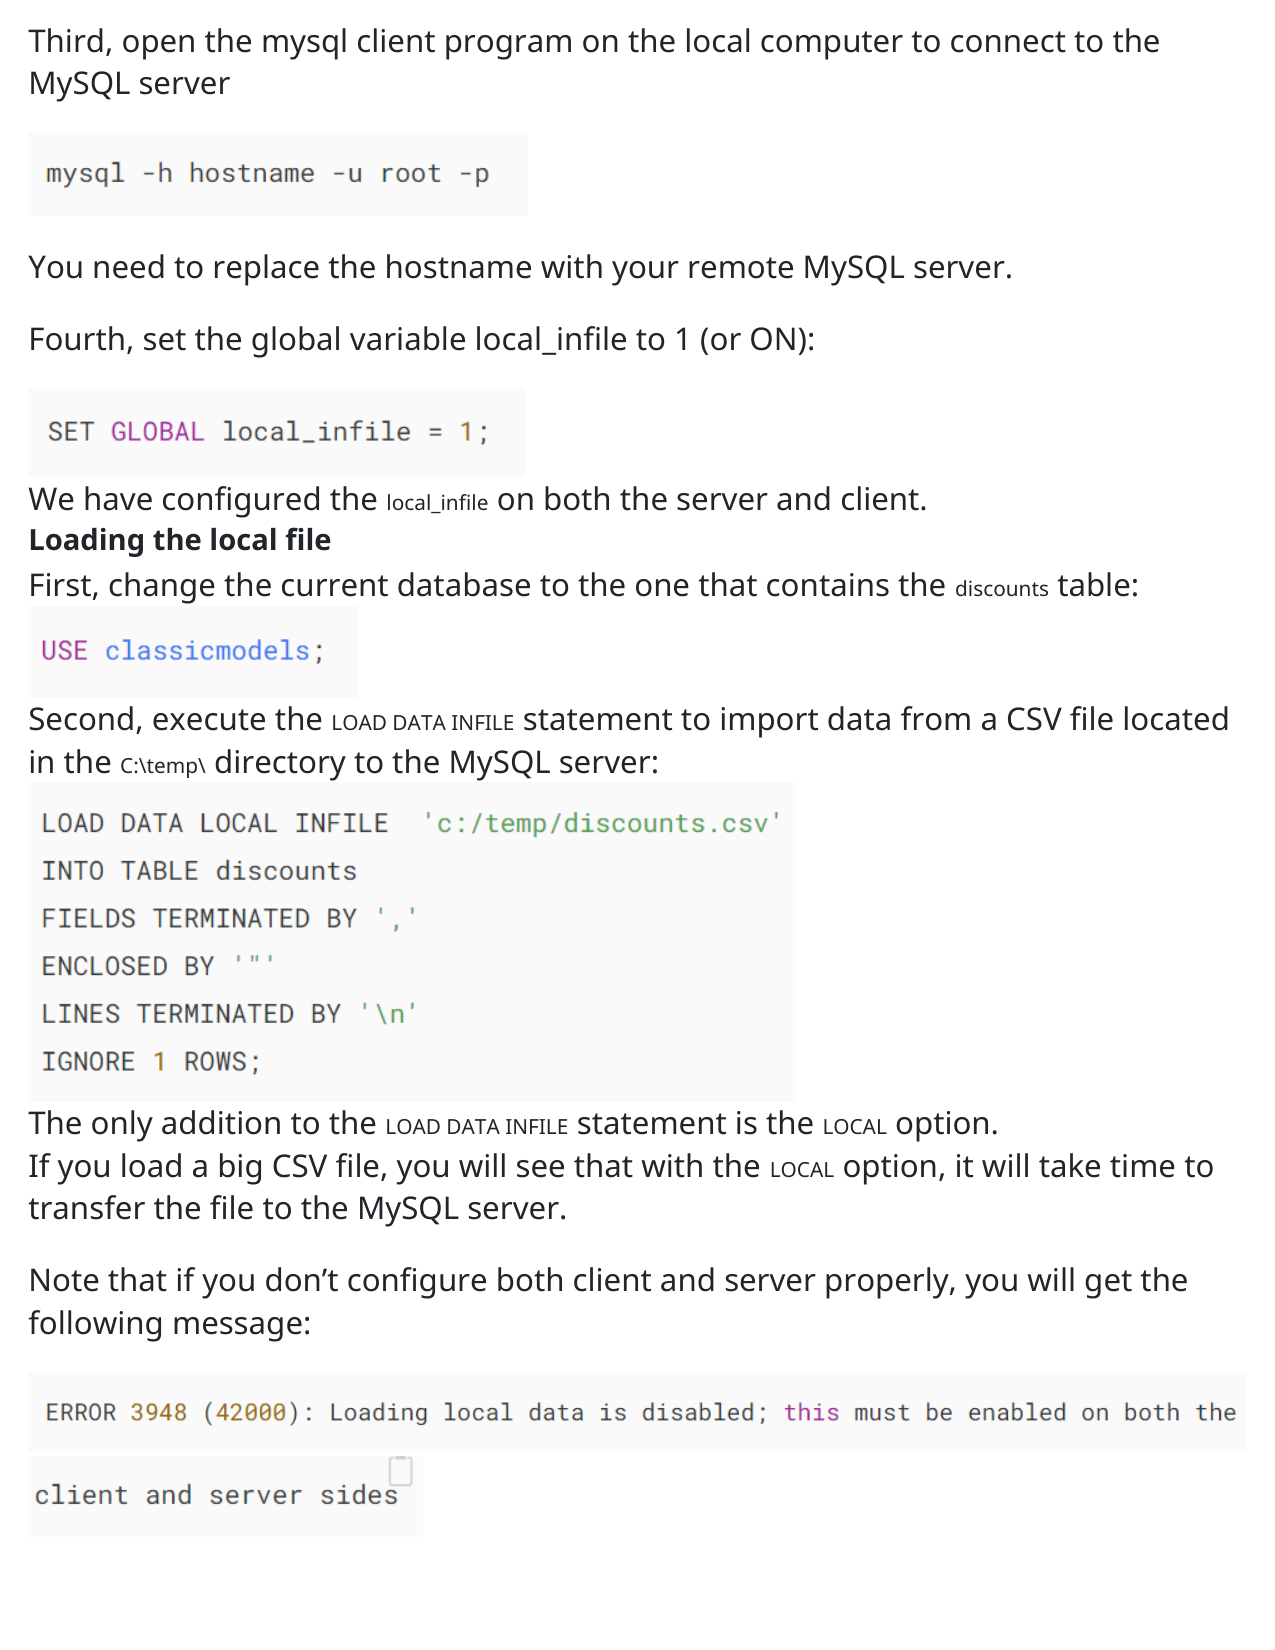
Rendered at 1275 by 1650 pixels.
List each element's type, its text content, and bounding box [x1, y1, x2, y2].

text Second, execute the LOAD DATA INFILE statement to import data from a CSV file located in the C:\temp\ directory to the MySQL server: [28, 697, 1247, 782]
picture [28, 1372, 1247, 1452]
text Third, open the mysql client program on the local computer to connect to the MySQL server [28, 19, 1247, 104]
picture [28, 388, 526, 477]
text If you load a big CSV file, you will see that with the LOCAL option, it will take time to transfer the file to the MySQL server. [28, 1144, 1247, 1229]
text Note that if you don’t configure both client and server properly, you will get the following message: [28, 1258, 1247, 1343]
text First, change the current database to the one that contains the discounts table: [28, 563, 1247, 606]
text The only addition to the LOAD DATA INFILE statement is the LOCAL option. [28, 1101, 1247, 1144]
picture [28, 133, 529, 216]
picture [28, 606, 357, 698]
subtitle Loading the local file [28, 520, 1247, 559]
text Fourth, set the global variable local_infile to 1 (or ON): [28, 317, 1247, 359]
text You need to replace the hostname with your remote MySQL server. [28, 245, 1247, 287]
picture [28, 782, 796, 1102]
text We have configured the local_infile on both the server and client. [28, 477, 1247, 520]
picture [28, 1456, 424, 1537]
